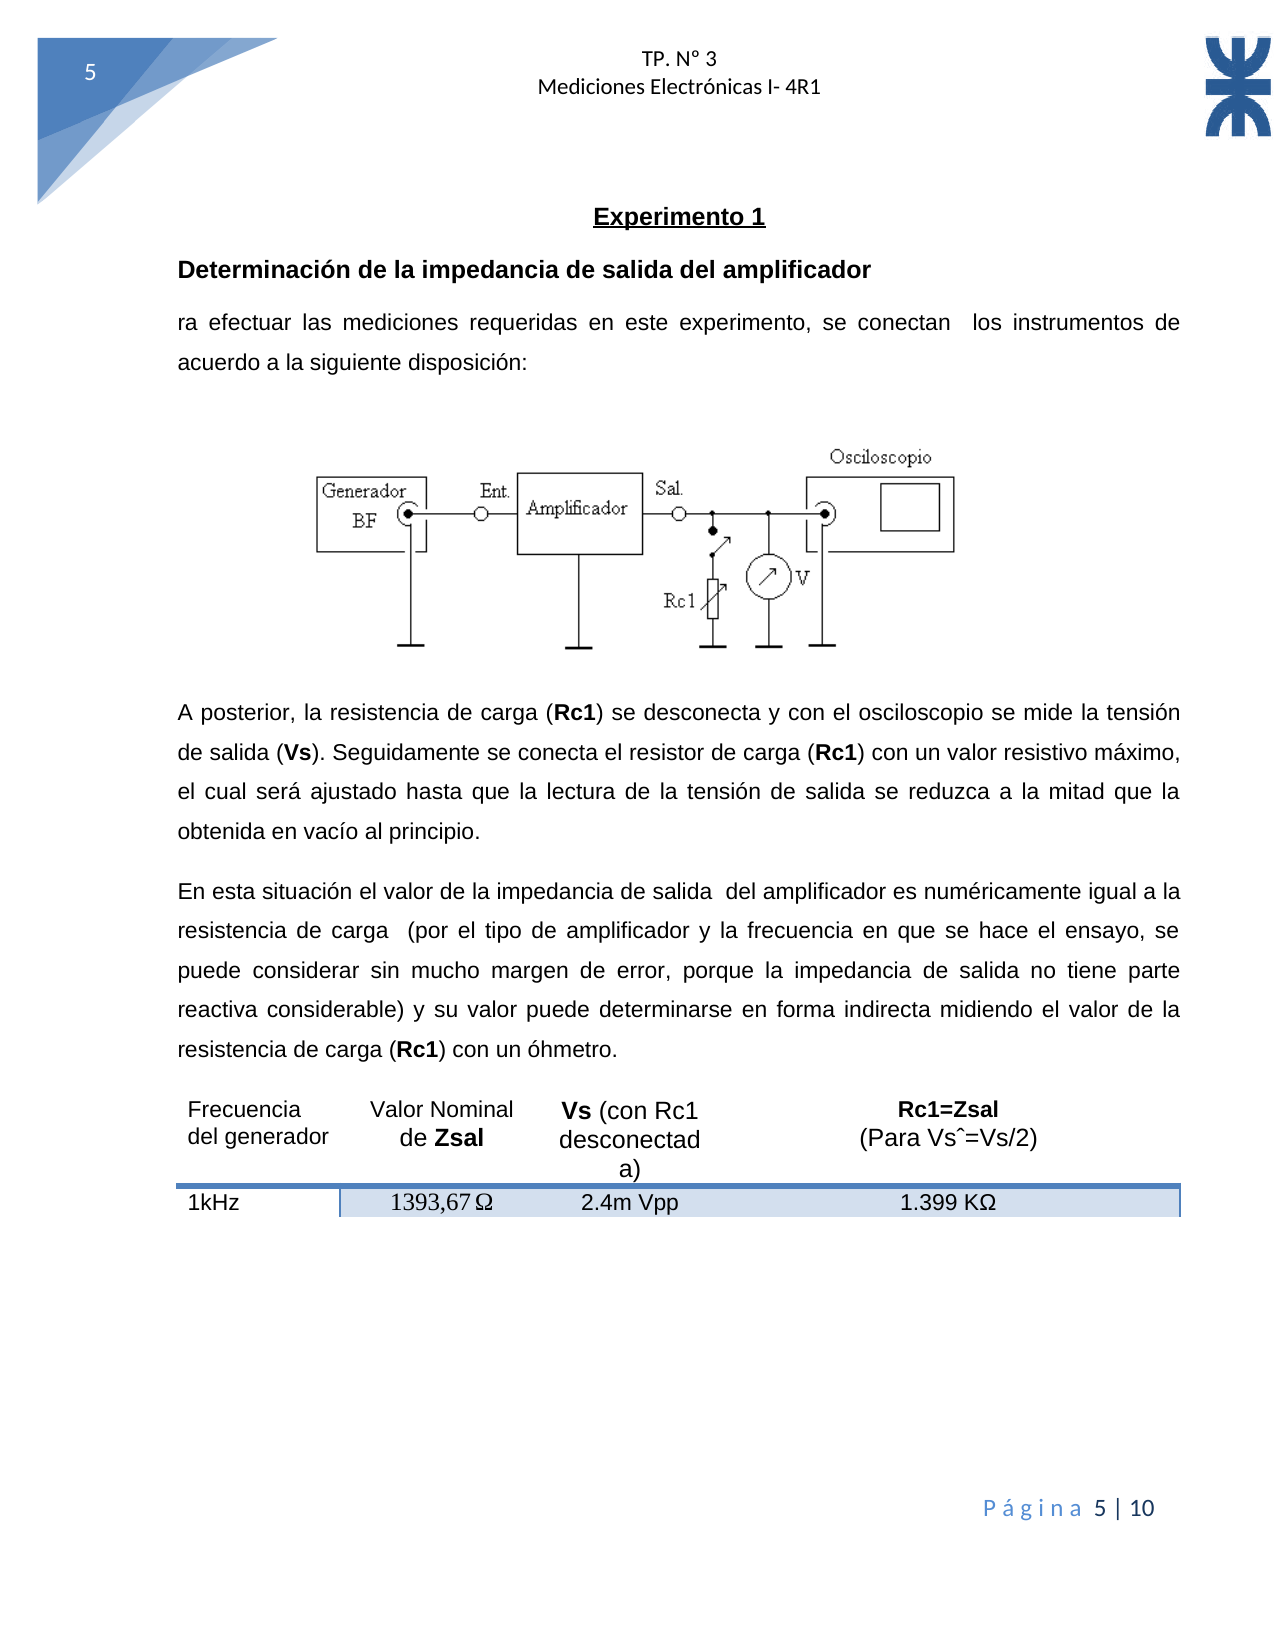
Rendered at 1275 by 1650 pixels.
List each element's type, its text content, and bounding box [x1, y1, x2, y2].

text En esta situación el valor de la impedancia de salida del amplificador es numéricamente igual a la resistencia de carga (por el tipo de amplificador y la frecuencia en que se hace el ensayo, se puede considerar sin mucho margen de error, porque la impedancia de salida no tiene parte reactiva considerable) y su valor puede determinarse en forma indirecta midiendo el valor de la resistencia de carga (Rc1) con un óhmetro. [177, 878, 1181, 1062]
table_cell 1kHz [176, 1189, 339, 1217]
table_header Frecuencia del generador [176, 1096, 340, 1182]
text Determinación de la impedancia de salida del amplificador [177, 255, 1181, 284]
table_header Valor Nominal de Zsal [340, 1096, 543, 1182]
picture [37, 37, 279, 206]
table_header Vs (con Rc1 desconectada) [543, 1096, 716, 1182]
table_cell 2.4m Vpp [543, 1189, 716, 1217]
picture [310, 441, 965, 660]
text ra efectuar las mediciones requeridas en este experimento, se conectan los instrumentos de acuerdo a la siguiente disposición: [177, 309, 1181, 375]
table_cell 1.399 KΩ [716, 1189, 1179, 1217]
table_header Rc1=Zsal (Para Vsˆ=Vs/2) [716, 1096, 1180, 1182]
text Experimento 1 [177, 201, 1181, 230]
table_cell [341, 1189, 543, 1217]
